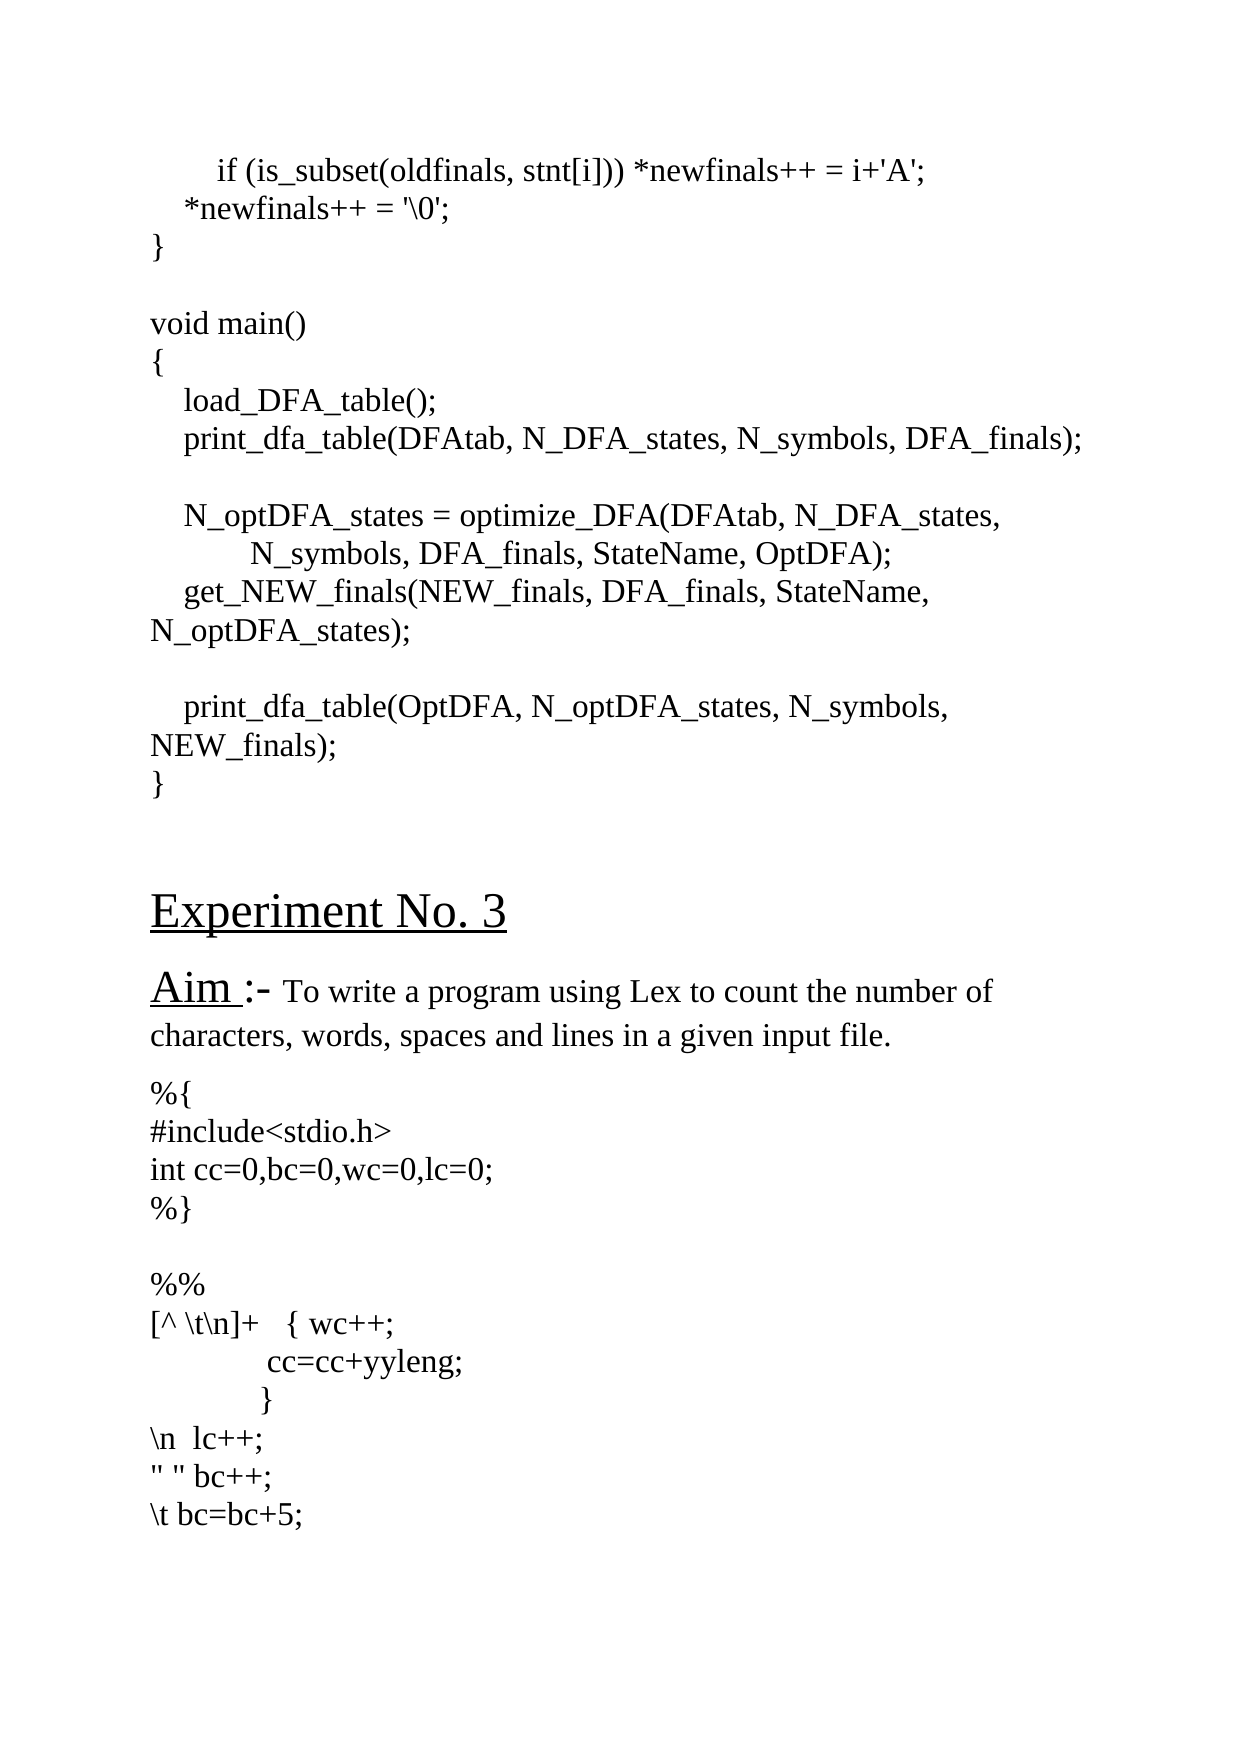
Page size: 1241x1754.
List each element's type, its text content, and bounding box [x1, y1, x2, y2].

text #include<stdio.h> [150, 1111, 1090, 1149]
text %{ [150, 1073, 1090, 1111]
text void main() [150, 303, 1090, 342]
text Aim :- To write a program using Lex to count the number of characters, words, spaces and lines in a given input file. [150, 959, 1090, 1053]
text } [150, 227, 1090, 265]
text } [150, 763, 1090, 802]
text *newfinals++ = '\0'; [150, 188, 1090, 227]
text print_dfa_table(OptDFA, N_optDFA_states, N_symbols, NEW_finals); [150, 687, 1090, 763]
text %} [150, 1188, 1090, 1226]
text [^ \t\n]+ { wc++; [150, 1303, 1090, 1341]
text N_symbols, DFA_finals, StateName, OptDFA); [150, 533, 1090, 572]
text load_DFA_table(); [150, 380, 1090, 418]
text cc=cc+yyleng; [150, 1341, 1090, 1379]
text " " bc++; [150, 1456, 1090, 1494]
text \n lc++; [150, 1418, 1090, 1456]
text int cc=0,bc=0,wc=0,lc=0; [150, 1149, 1090, 1188]
text N_optDFA_states = optimize_DFA(DFAtab, N_DFA_states, [150, 495, 1090, 533]
text \t bc=bc+5; [150, 1494, 1090, 1533]
text Experiment No. 3 [150, 880, 1090, 938]
text } [150, 1379, 1090, 1418]
text print_dfa_table(DFAtab, N_DFA_states, N_symbols, DFA_finals); [150, 418, 1090, 457]
text { [150, 342, 1090, 380]
text %% [150, 1264, 1090, 1303]
text get_NEW_finals(NEW_finals, DFA_finals, StateName, N_optDFA_states); [150, 572, 1090, 648]
text if (is_subset(oldfinals, stnt[i])) *newfinals++ = i+'A'; [150, 150, 1090, 188]
